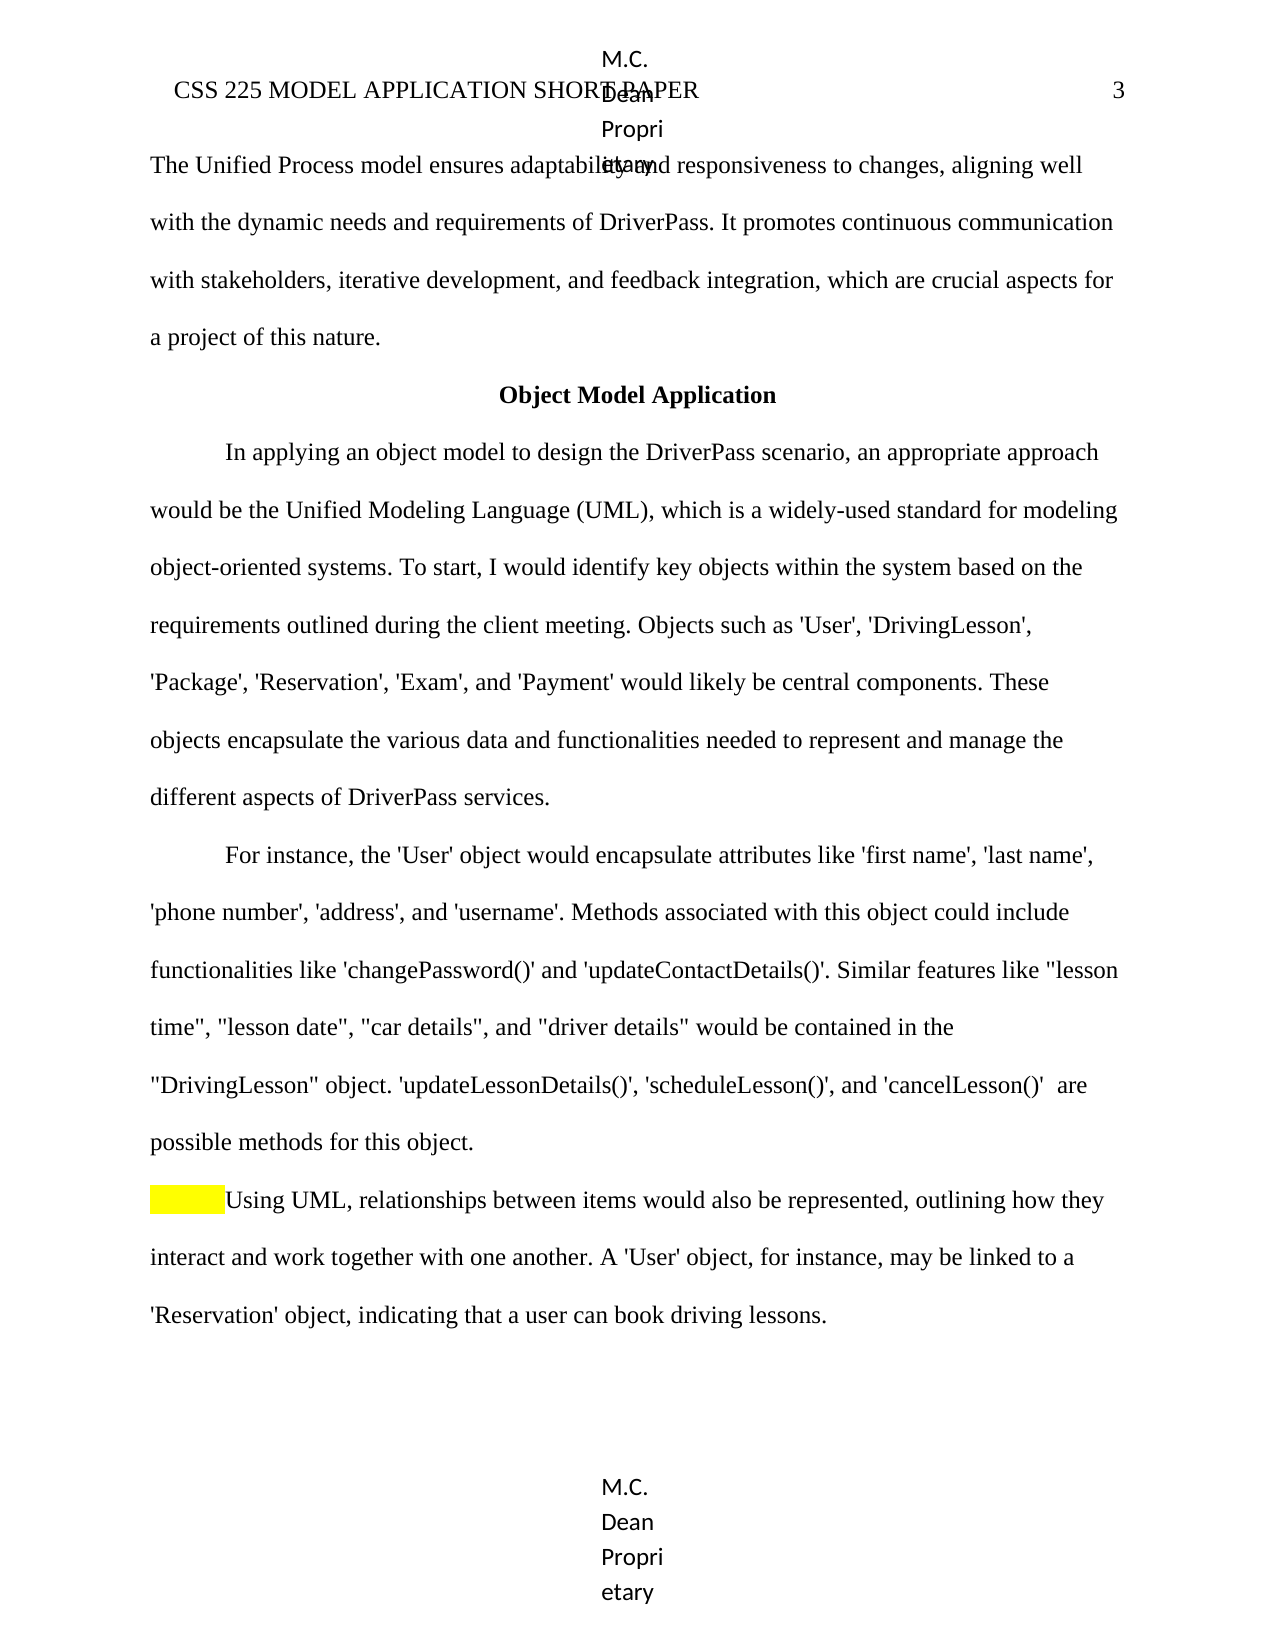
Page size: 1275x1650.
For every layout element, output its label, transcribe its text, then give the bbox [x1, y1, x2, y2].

text For instance, the 'User' object would encapsulate attributes like 'first name', 'last name', 'phone number', 'address', and 'username'. Methods associated with this object could include functionalities like 'changePassword()' and 'updateContactDetails()'. Similar features like "lesson time", "lesson date", "car details", and "driver details" would be contained in the "DrivingLesson" object. 'updateLessonDetails()', 'scheduleLesson()', and 'cancelLesson()' are possible methods for this object. [150, 840, 1125, 1156]
text Using UML, relationships between items would also be represented, outlining how they interact and work together with one another. A 'User' object, for instance, may be linked to a 'Reservation' object, indicating that a user can book driving lessons. [150, 1185, 1125, 1329]
subtitle Object Model Application [150, 380, 1125, 409]
text In applying an object model to design the DriverPass scenario, an appropriate approach would be the Unified Modeling Language (UML), which is a widely-used standard for modeling object-oriented systems. To start, I would identify key objects within the system based on the requirements outlined during the client meeting. Objects such as 'User', 'DrivingLesson', 'Package', 'Reservation', 'Exam', and 'Payment' would likely be central components. These objects encapsulate the various data and functionalities needed to represent and manage the different aspects of DriverPass services. [150, 437, 1125, 811]
text The Unified Process model ensures adaptability and responsiveness to changes, aligning well with the dynamic needs and requirements of DriverPass. It promotes continuous communication with stakeholders, iterative development, and feedback integration, which are crucial aspects for a project of this nature. [150, 150, 1125, 351]
